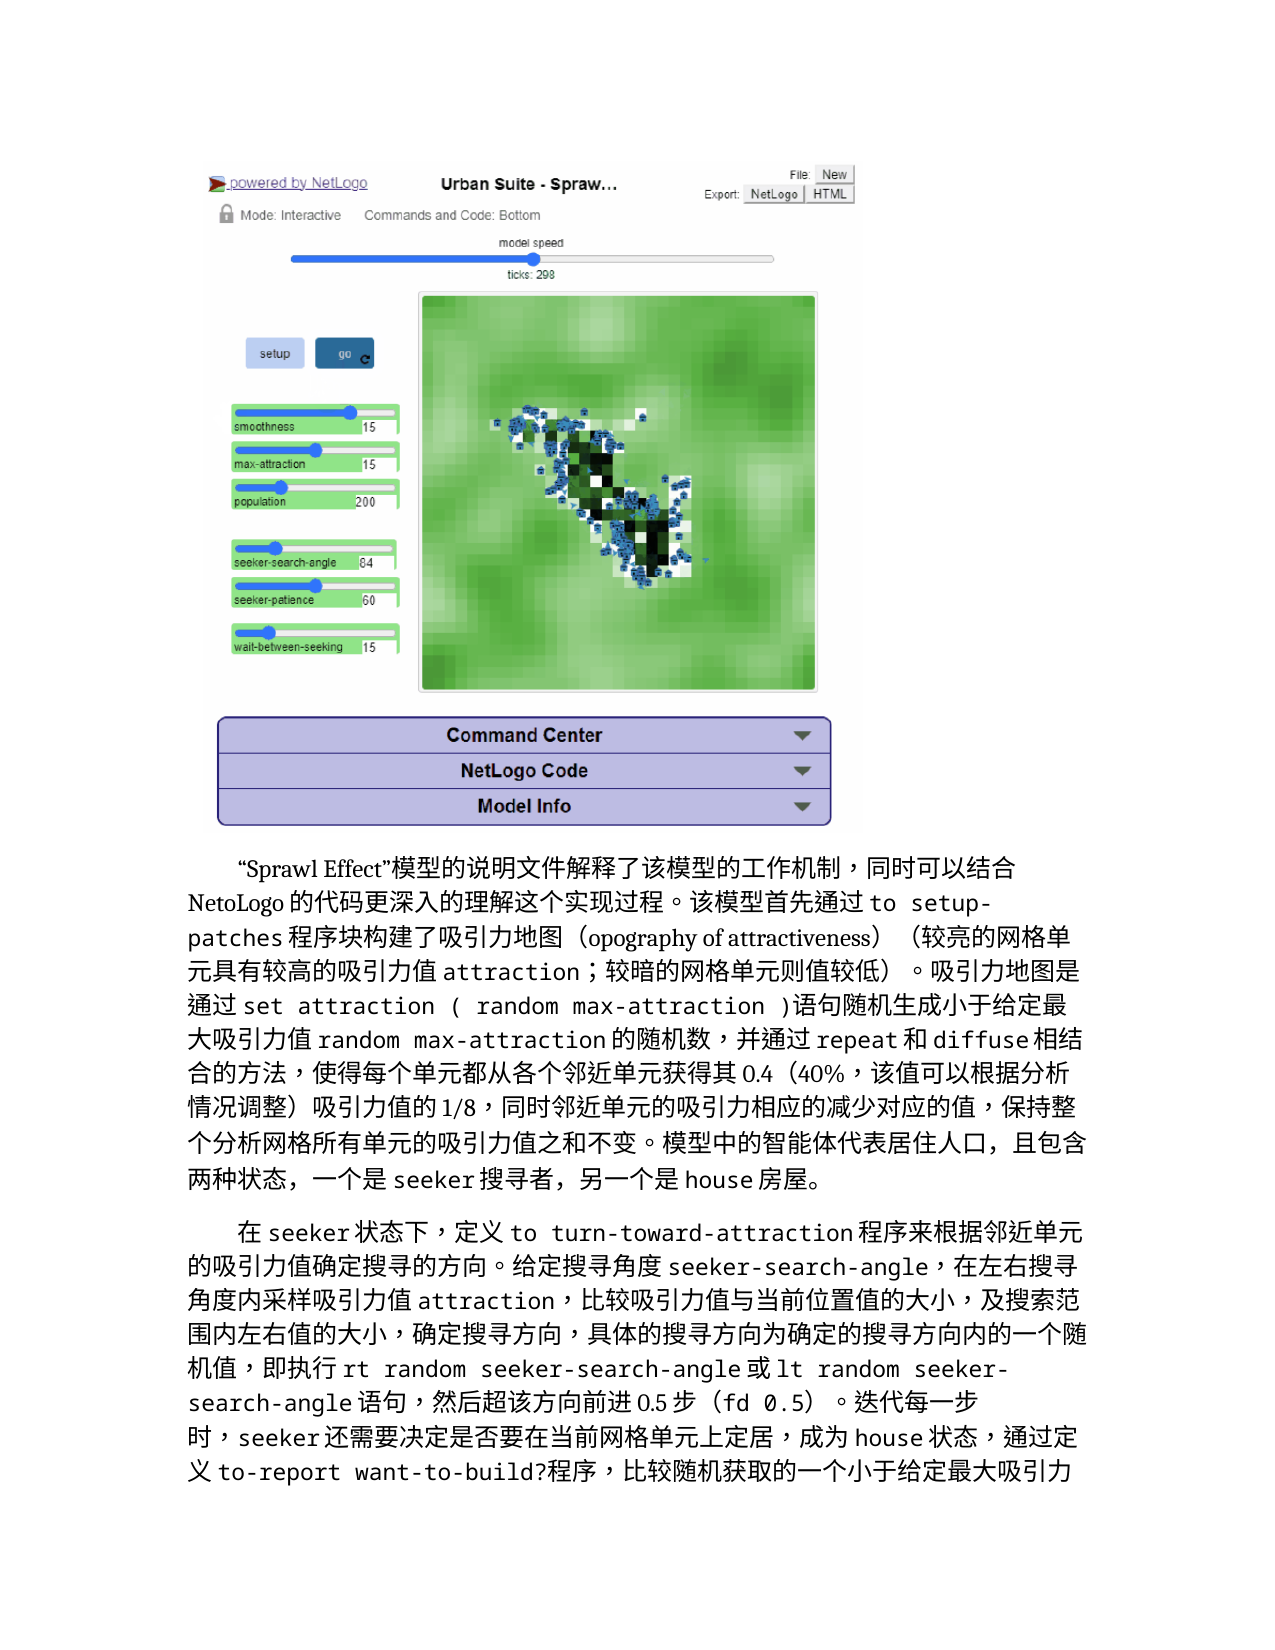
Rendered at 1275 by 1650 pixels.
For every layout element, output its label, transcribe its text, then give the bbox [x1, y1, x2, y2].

picture [187, 150, 869, 833]
text “Sprawl Effect”模型的说明文件解释了该模型的工作机制，同时可以结合NetoLogo的代码更深入的理解这个实现过程。该模型首先通过to setup-patches程序块构建了吸引力地图（opography of attractiveness）（较亮的网格单元具有较高的吸引力值attraction；较暗的网格单元则值较低）。吸引力地图是通过set attraction ( random max-attraction )语句随机生成小于给定最大吸引力值random max-attraction的随机数，并通过repeat和diffuse相结合的方法，使得每个单元都从各个邻近单元获得其0.4（40%，该值可以根据分析情况调整）吸引力值的1/8，同时邻近单元的吸引力相应的减少对应的值，保持整个分析网格所有单元的吸引力值之和不变。模型中的智能体代表居住人口，且包含两种状态，一个是seeker搜寻者，另一个是house房屋。 [187, 851, 1087, 1196]
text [187, 1215, 1087, 1487]
